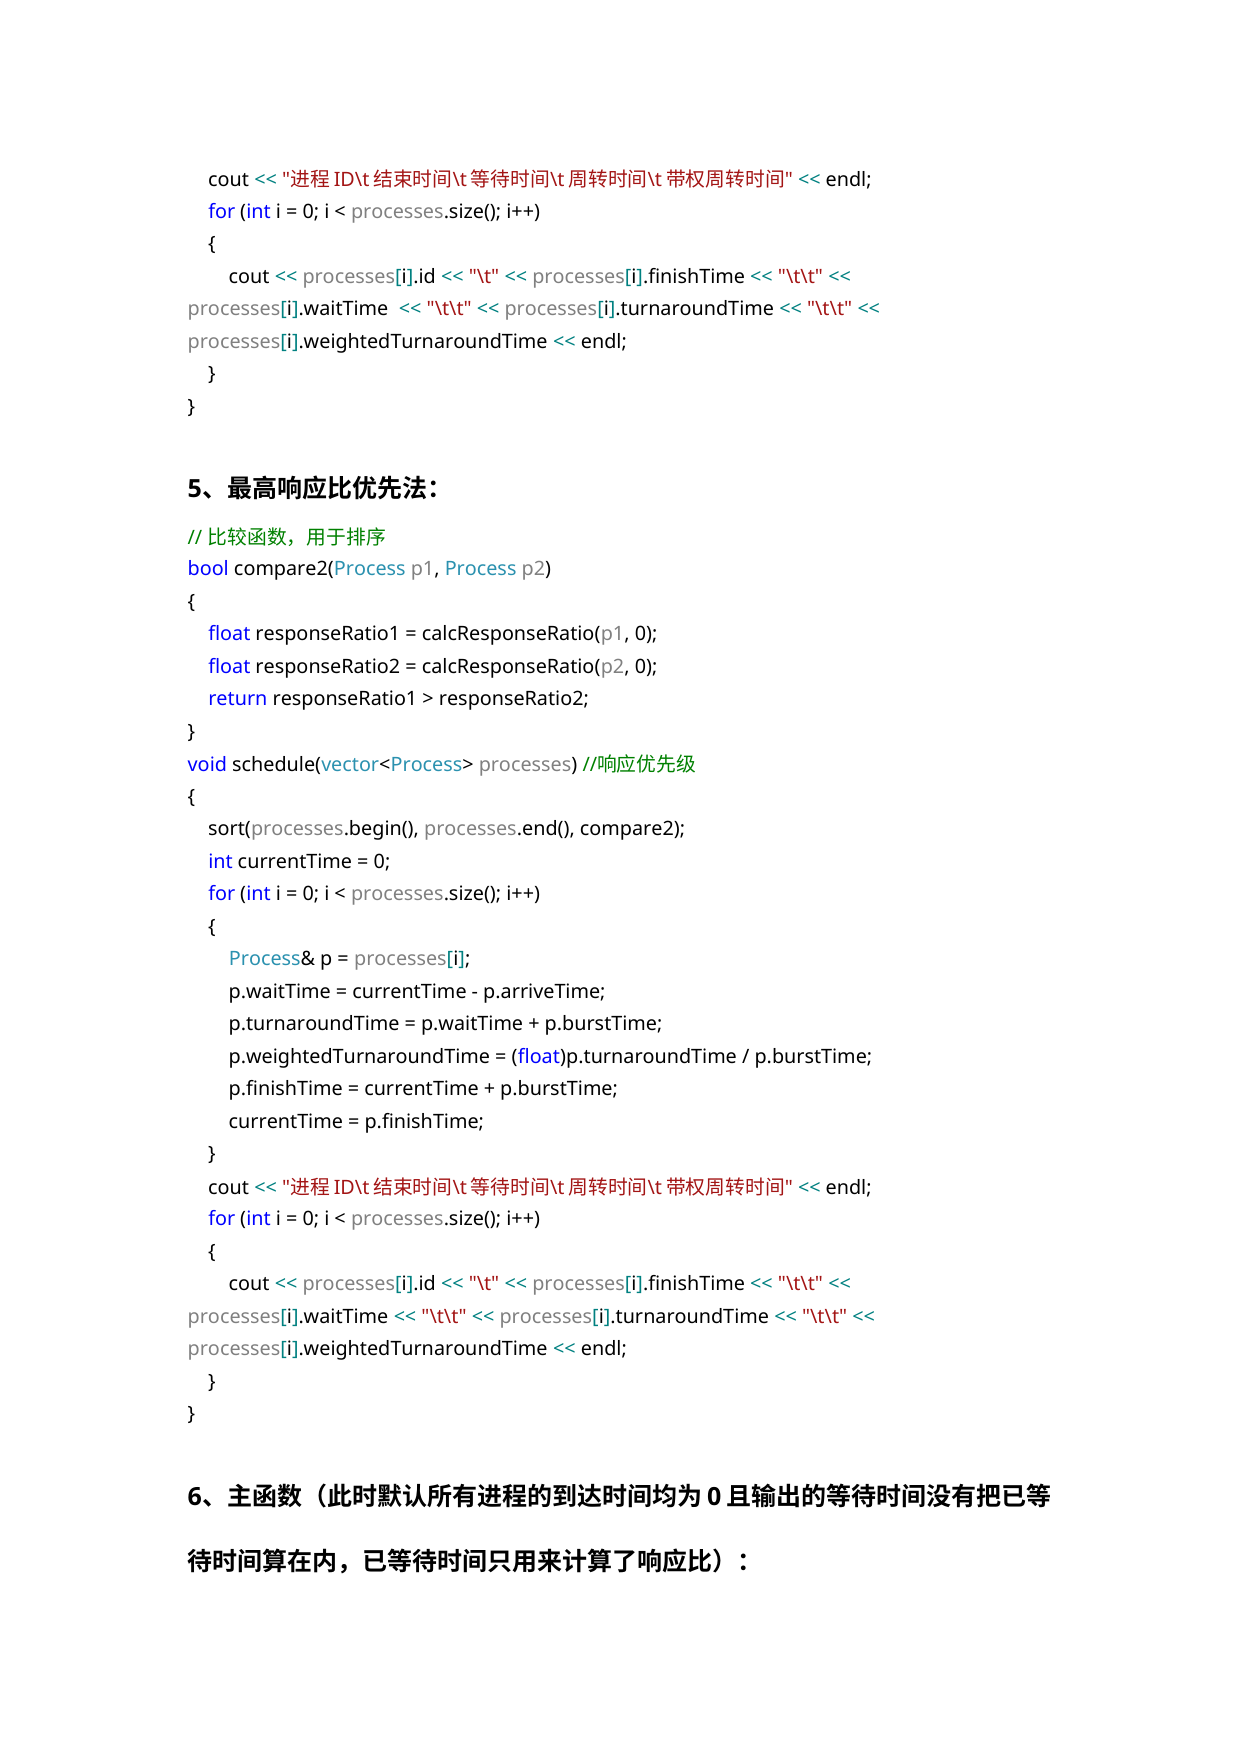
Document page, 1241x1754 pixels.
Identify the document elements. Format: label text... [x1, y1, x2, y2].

text currentTime = p.finishTime; [187, 1104, 1053, 1137]
text { [187, 584, 1053, 617]
text cout << processes[i].id << "\t" << processes[i].finishTime << "\t\t" << processes[i].waitTime << "\t\t" << processes[i].turnaroundTime << "\t\t" << processes[i].weightedTurnaroundTime << endl; [187, 259, 1053, 357]
text cout << processes[i].id << "\t" << processes[i].finishTime << "\t\t" << processes[i].waitTime << "\t\t" << processes[i].turnaroundTime << "\t\t" << processes[i].weightedTurnaroundTime << endl; [187, 1267, 1053, 1364]
text // 比较函数，用于排序 [187, 519, 1053, 552]
text return responseRatio1 > responseRatio2; [187, 682, 1053, 714]
text int currentTime = 0; [187, 844, 1053, 877]
text cout << "进程ID\t结束时间\t等待时间\t周转时间\t带权周转时间" << endl; [187, 1169, 1053, 1202]
text float responseRatio2 = calcResponseRatio(p2, 0); [187, 649, 1053, 682]
text sort(processes.begin(), processes.end(), compare2); [187, 812, 1053, 844]
text } [187, 357, 1053, 389]
text } [187, 1137, 1053, 1169]
text cout << "进程ID\t结束时间\t等待时间\t周转时间\t带权周转时间" << endl; [187, 162, 1053, 194]
text 5、最高响应比优先法： [187, 454, 1053, 519]
text { [187, 909, 1053, 942]
text } [187, 714, 1053, 747]
text p.waitTime = currentTime - p.arriveTime; [187, 974, 1053, 1007]
text for (int i = 0; i < processes.size(); i++) [187, 877, 1053, 909]
text float responseRatio1 = calcResponseRatio(p1, 0); [187, 617, 1053, 649]
text Process& p = processes[i]; [187, 942, 1053, 974]
text { [187, 227, 1053, 259]
text p.finishTime = currentTime + p.burstTime; [187, 1072, 1053, 1104]
text for (int i = 0; i < processes.size(); i++) [187, 194, 1053, 227]
text void schedule(vector<Process> processes) //响应优先级 [187, 747, 1053, 779]
text p.weightedTurnaroundTime = (float)p.turnaroundTime / p.burstTime; [187, 1039, 1053, 1072]
text { [187, 1234, 1053, 1267]
text for (int i = 0; i < processes.size(); i++) [187, 1202, 1053, 1234]
text 6、主函数（此时默认所有进程的到达时间均为0且输出的等待时间没有把已等待时间算在内，已等待时间只用来计算了响应比）： [187, 1462, 1053, 1592]
text p.turnaroundTime = p.waitTime + p.burstTime; [187, 1007, 1053, 1039]
text } [187, 1364, 1053, 1397]
text } [187, 1397, 1053, 1429]
text { [187, 779, 1053, 812]
text } [187, 389, 1053, 422]
text bool compare2(Process p1, Process p2) [187, 552, 1053, 584]
